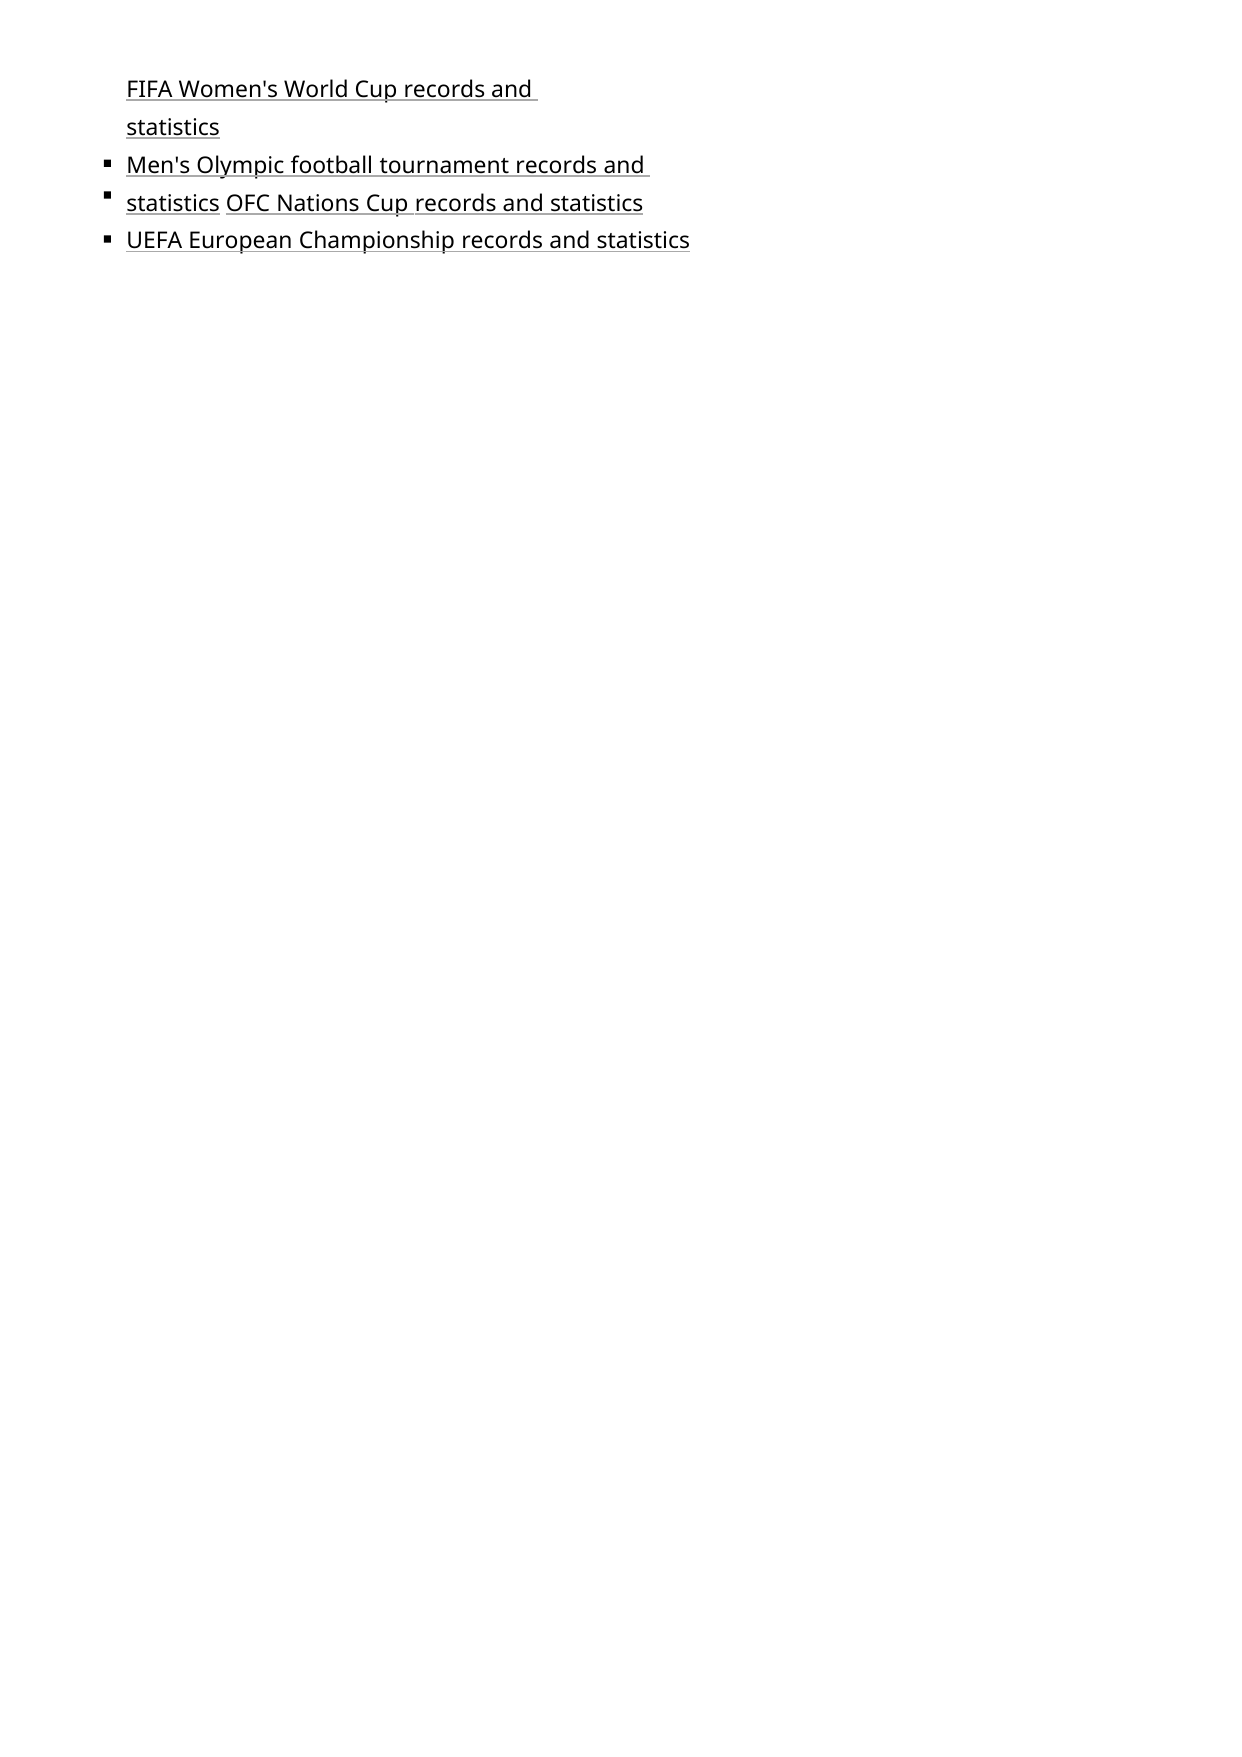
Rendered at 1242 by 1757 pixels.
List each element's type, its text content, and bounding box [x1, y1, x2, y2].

text Men's Olympic football tournament records and statistics OFC Nations Cup records and statistics [126, 149, 743, 218]
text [126, 73, 614, 142]
text UEFA European Championship records and statistics [126, 224, 1179, 256]
